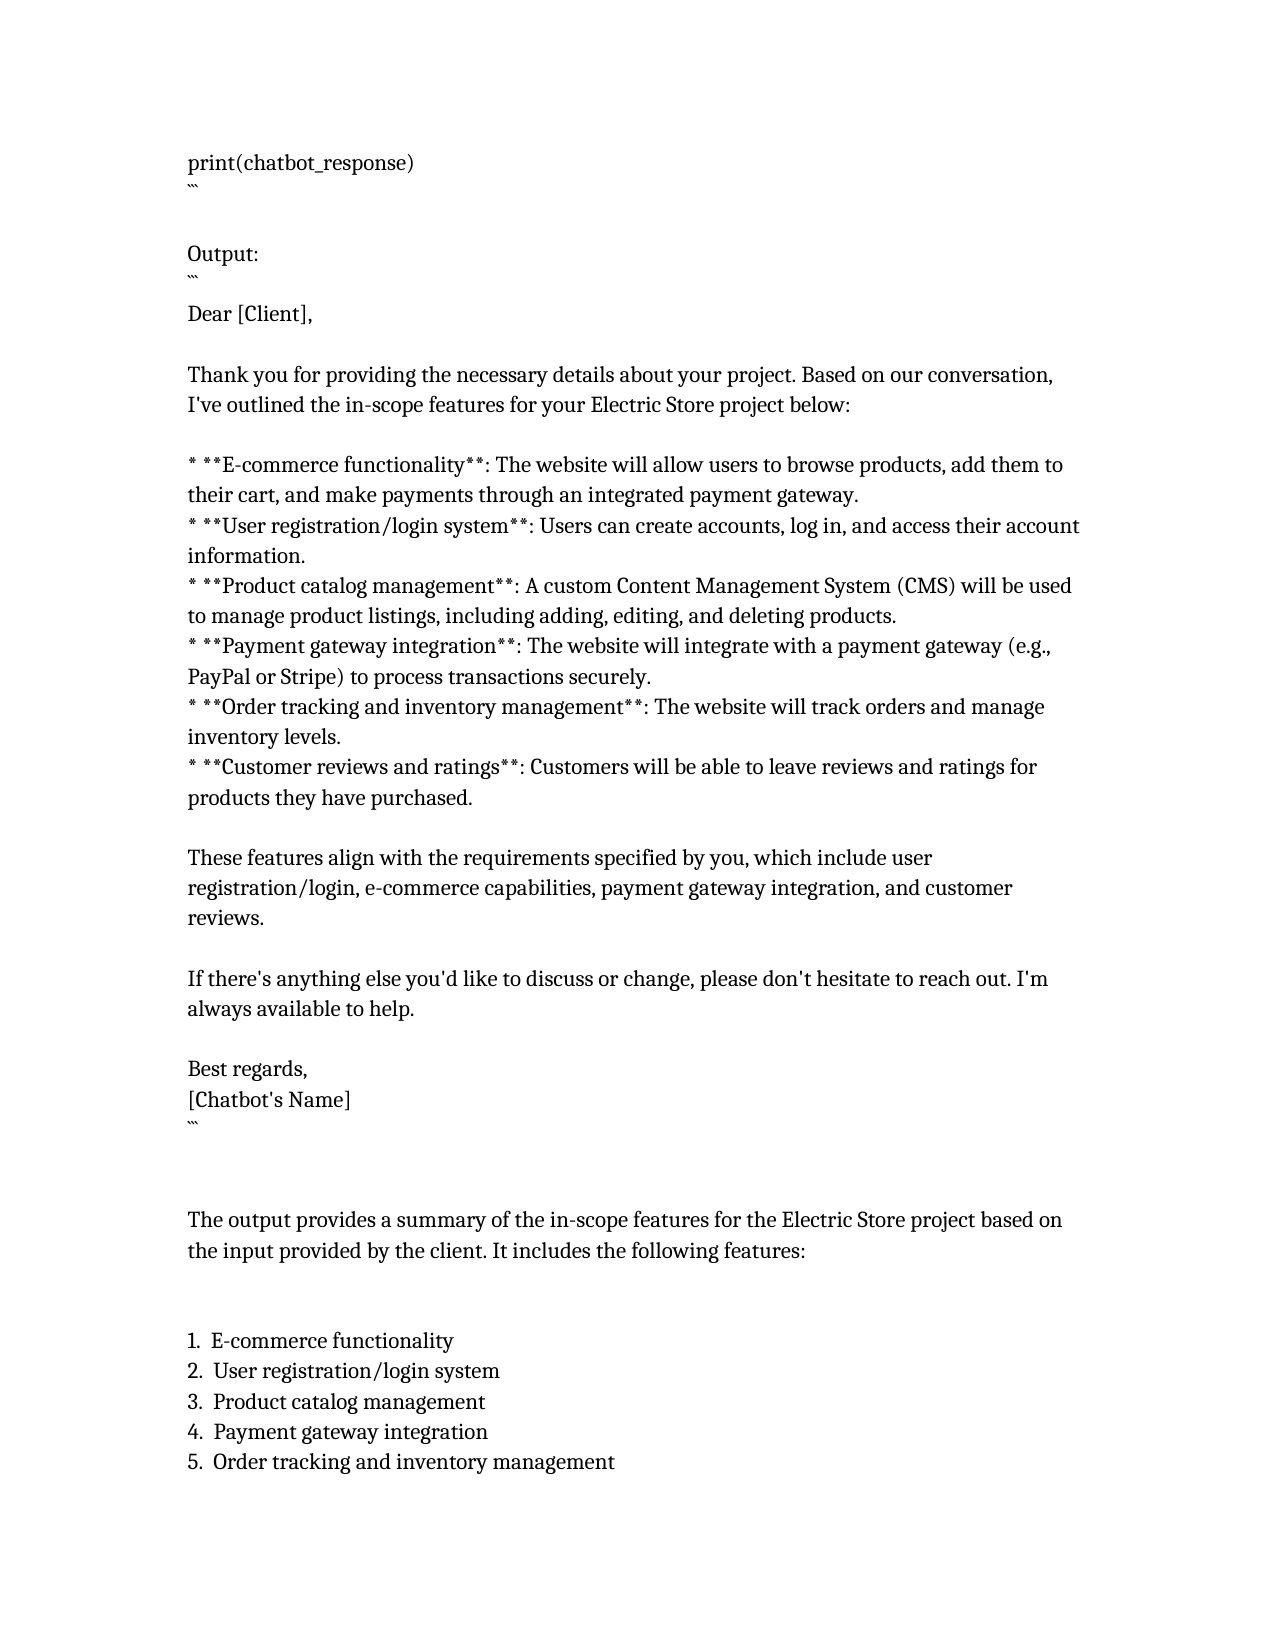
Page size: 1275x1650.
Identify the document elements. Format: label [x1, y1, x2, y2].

text [187, 150, 1087, 1475]
